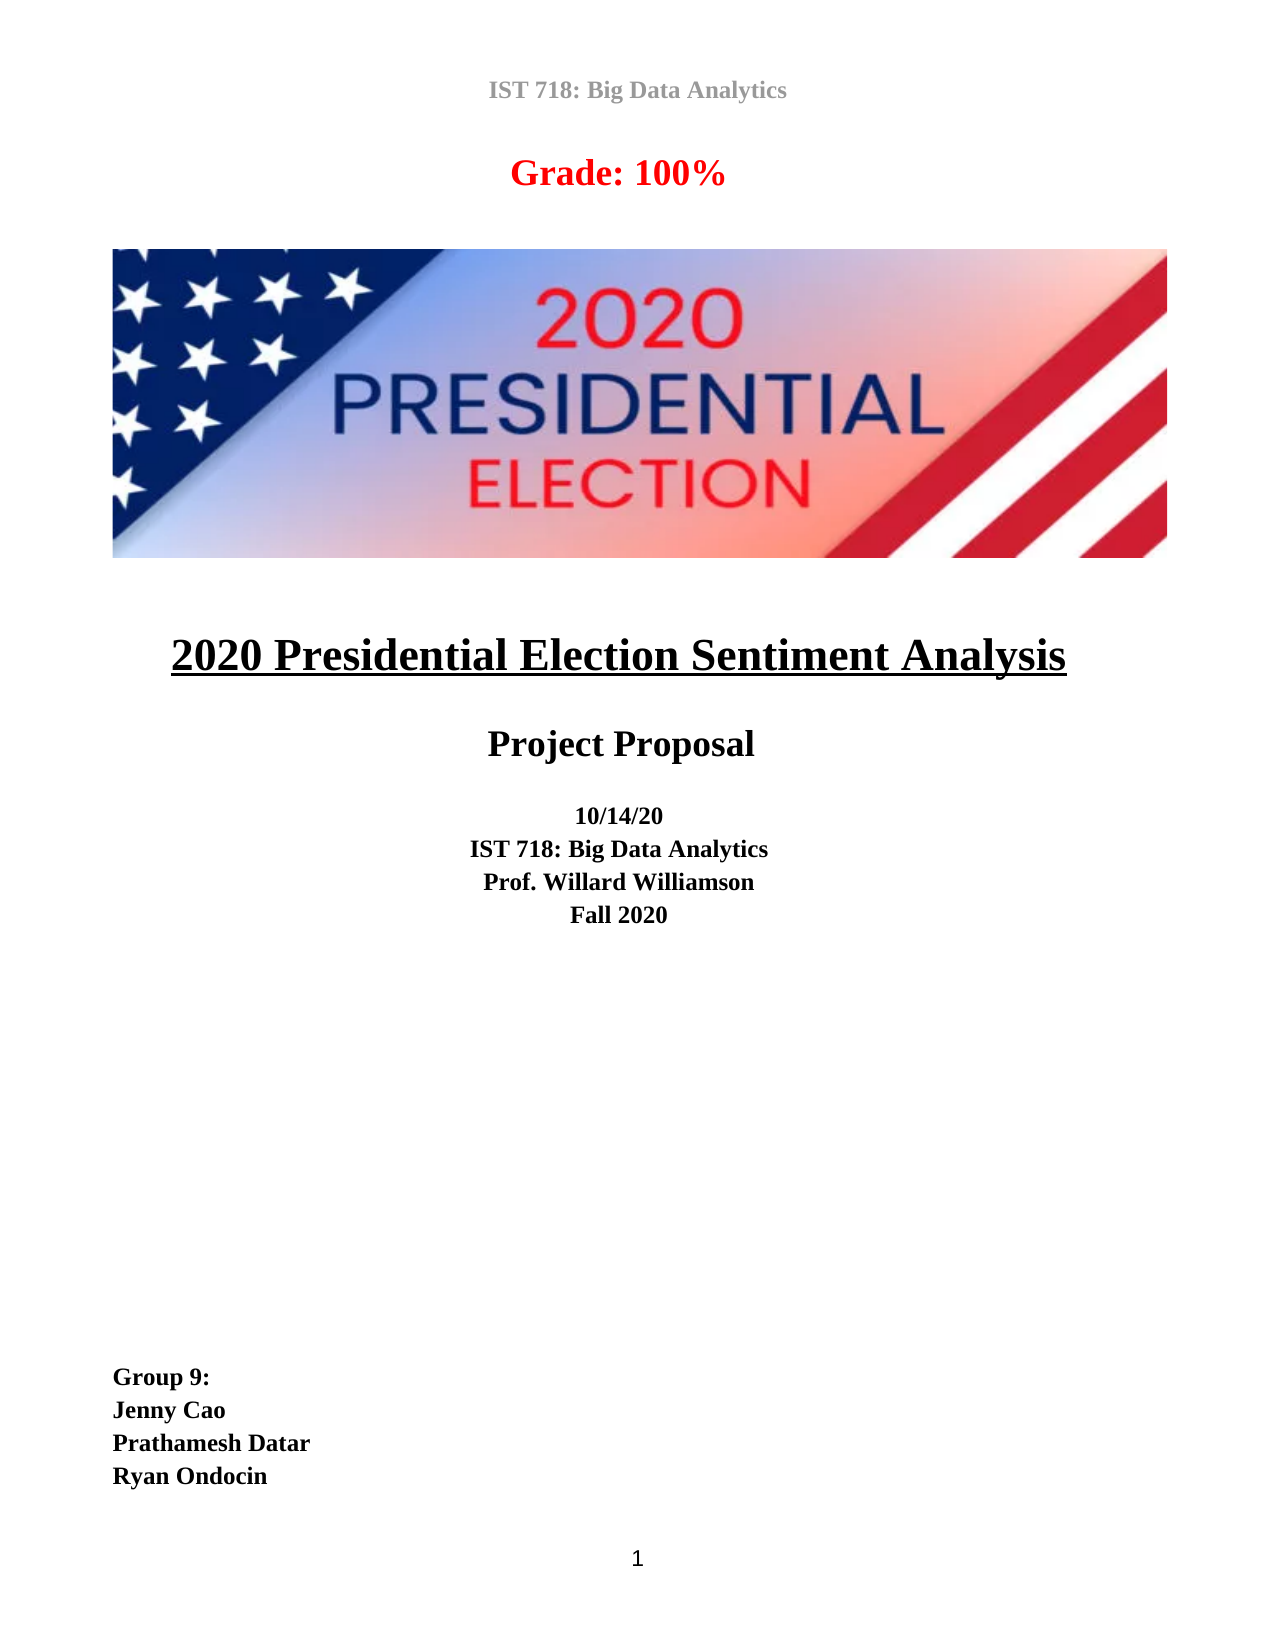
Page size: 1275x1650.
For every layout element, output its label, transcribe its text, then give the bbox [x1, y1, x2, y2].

text Ryan Ondocin [112, 1461, 1125, 1490]
text Prathamesh Datar [112, 1428, 1125, 1457]
text 2020 Presidential Election Sentiment Analysis [112, 628, 1125, 680]
text Prof. Willard Williamson [112, 867, 1125, 896]
text 10/14/20 [112, 801, 1125, 830]
text Grade: 100% [112, 150, 1125, 193]
text Fall 2020 [112, 900, 1125, 929]
text IST 718: Big Data Analytics [112, 834, 1125, 863]
text Jenny Cao [112, 1395, 1125, 1424]
picture [112, 249, 1168, 558]
text Project Proposal [150, 721, 1125, 764]
text Group 9: [112, 1362, 1125, 1391]
